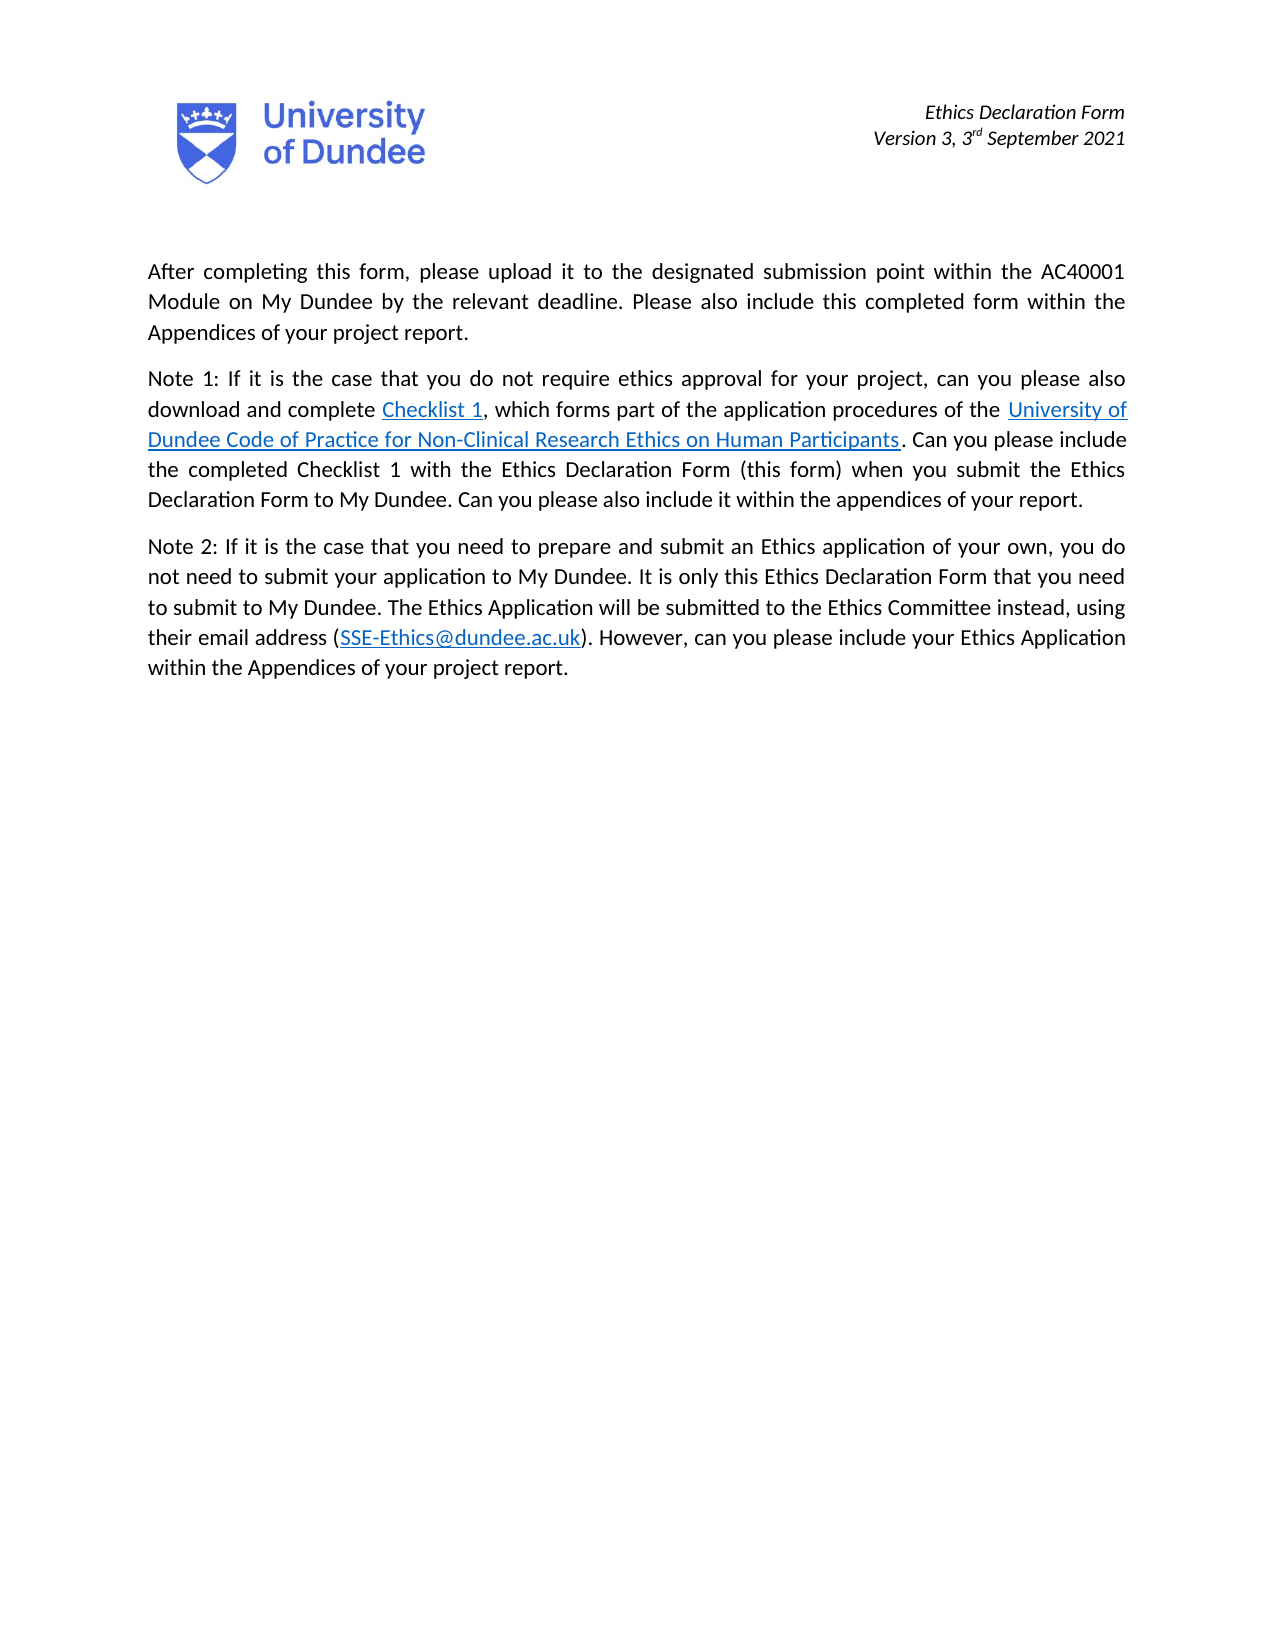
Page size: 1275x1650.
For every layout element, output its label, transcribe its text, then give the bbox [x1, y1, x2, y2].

text After completing this form, please upload it to the designated submission point within the AC40001 Module on My Dundee by the relevant deadline. Please also include this completed form within the Appendices of your project report. [148, 257, 1127, 346]
text Note 2: If it is the case that you need to prepare and submit an Ethics application of your own, you do not need to submit your application to My Dundee. It is only this Ethics Declaration Form that you need to submit to My Dundee. The Ethics Application will be submitted to the Ethics Committee instead, using their email address (SSE-Ethics@dundee.ac.uk). However, can you please include your Ethics Application within the Appendices of your project report. [148, 532, 1127, 681]
picture [147, 73, 455, 215]
text Note 1: If it is the case that you do not require ethics approval for your project, can you please also download and complete Checklist 1, which forms part of the application procedures of the University of Dundee Code of Practice for Non-Clinical Research Ethics on Human Participants. Can you please include the completed Checklist 1 with the Ethics Declaration Form (this form) when you submit the Ethics Declaration Form to My Dundee. Can you please also include it within the appendices of your report. [148, 364, 1127, 513]
